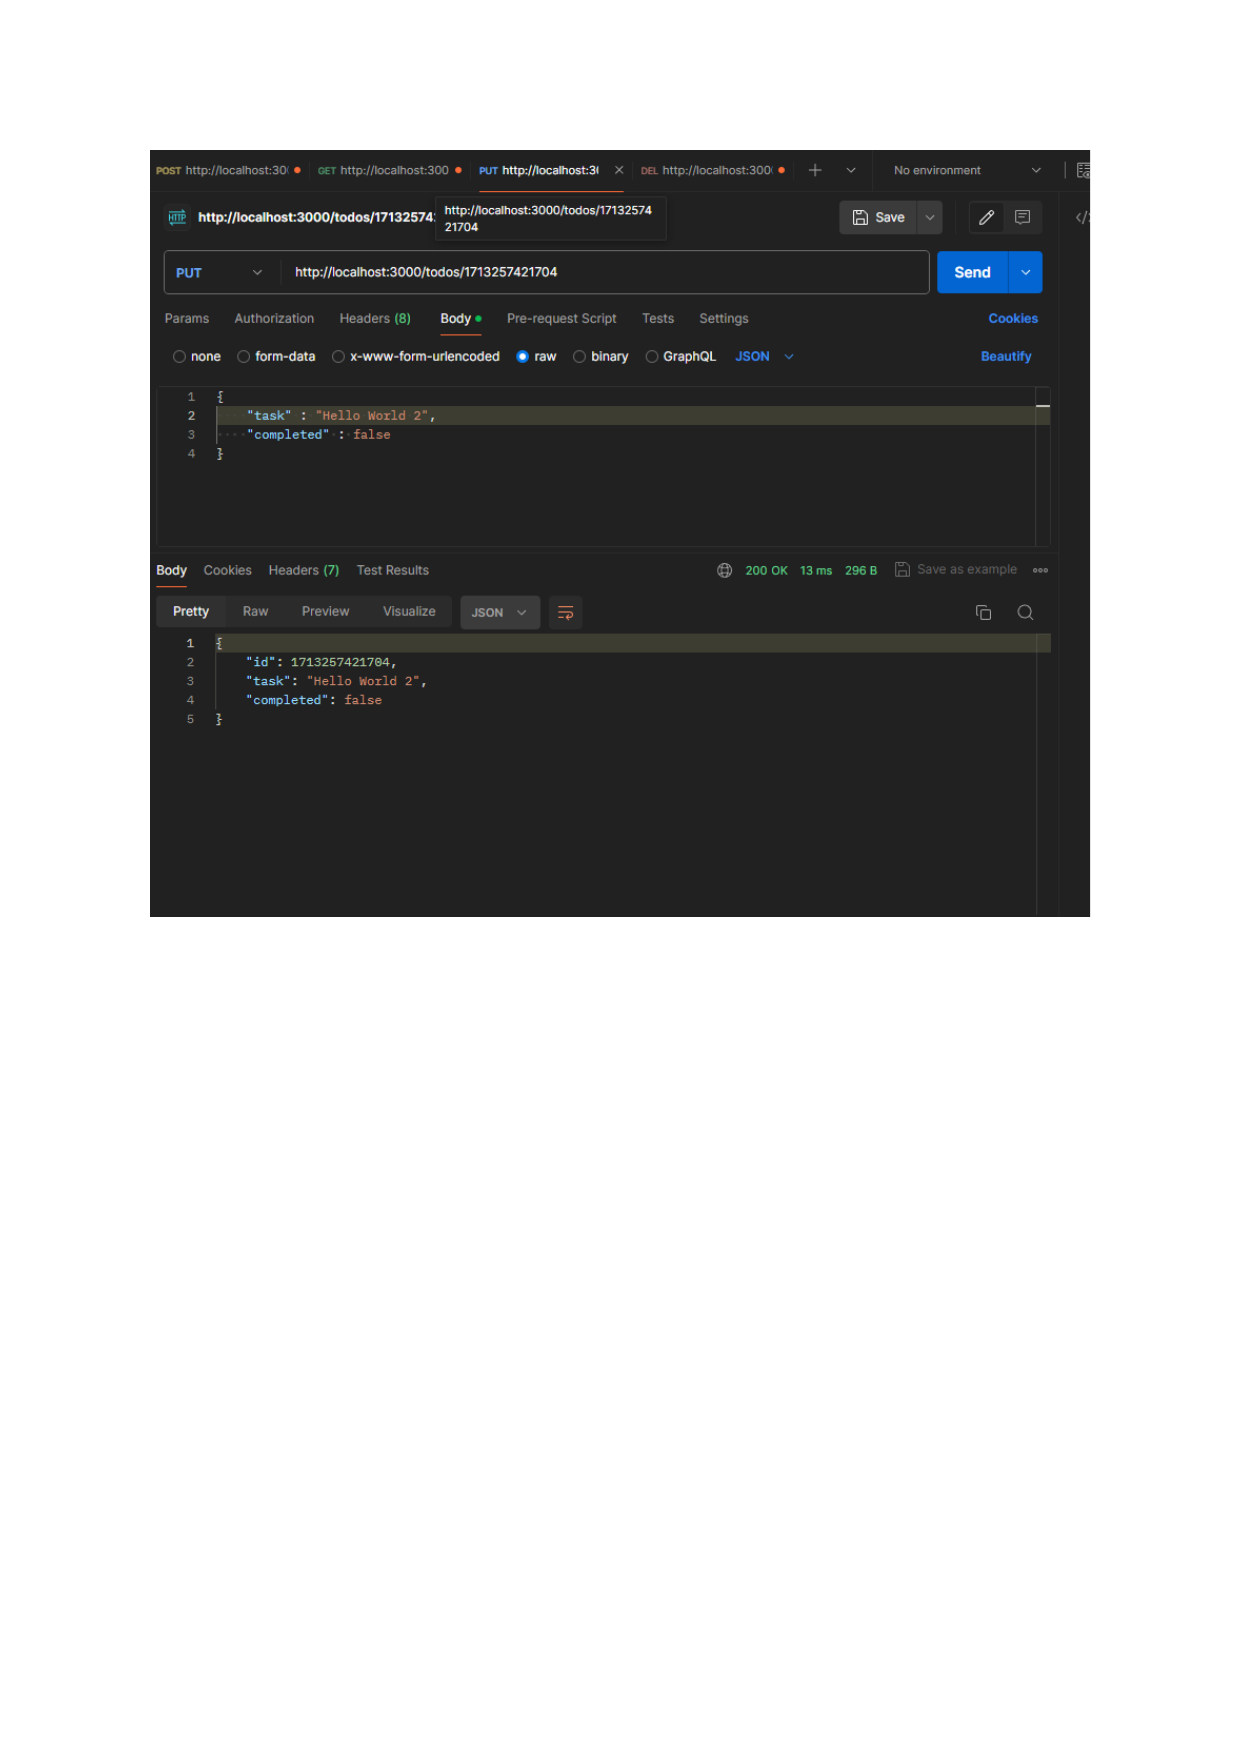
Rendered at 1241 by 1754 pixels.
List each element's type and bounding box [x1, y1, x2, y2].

picture [150, 150, 1091, 917]
